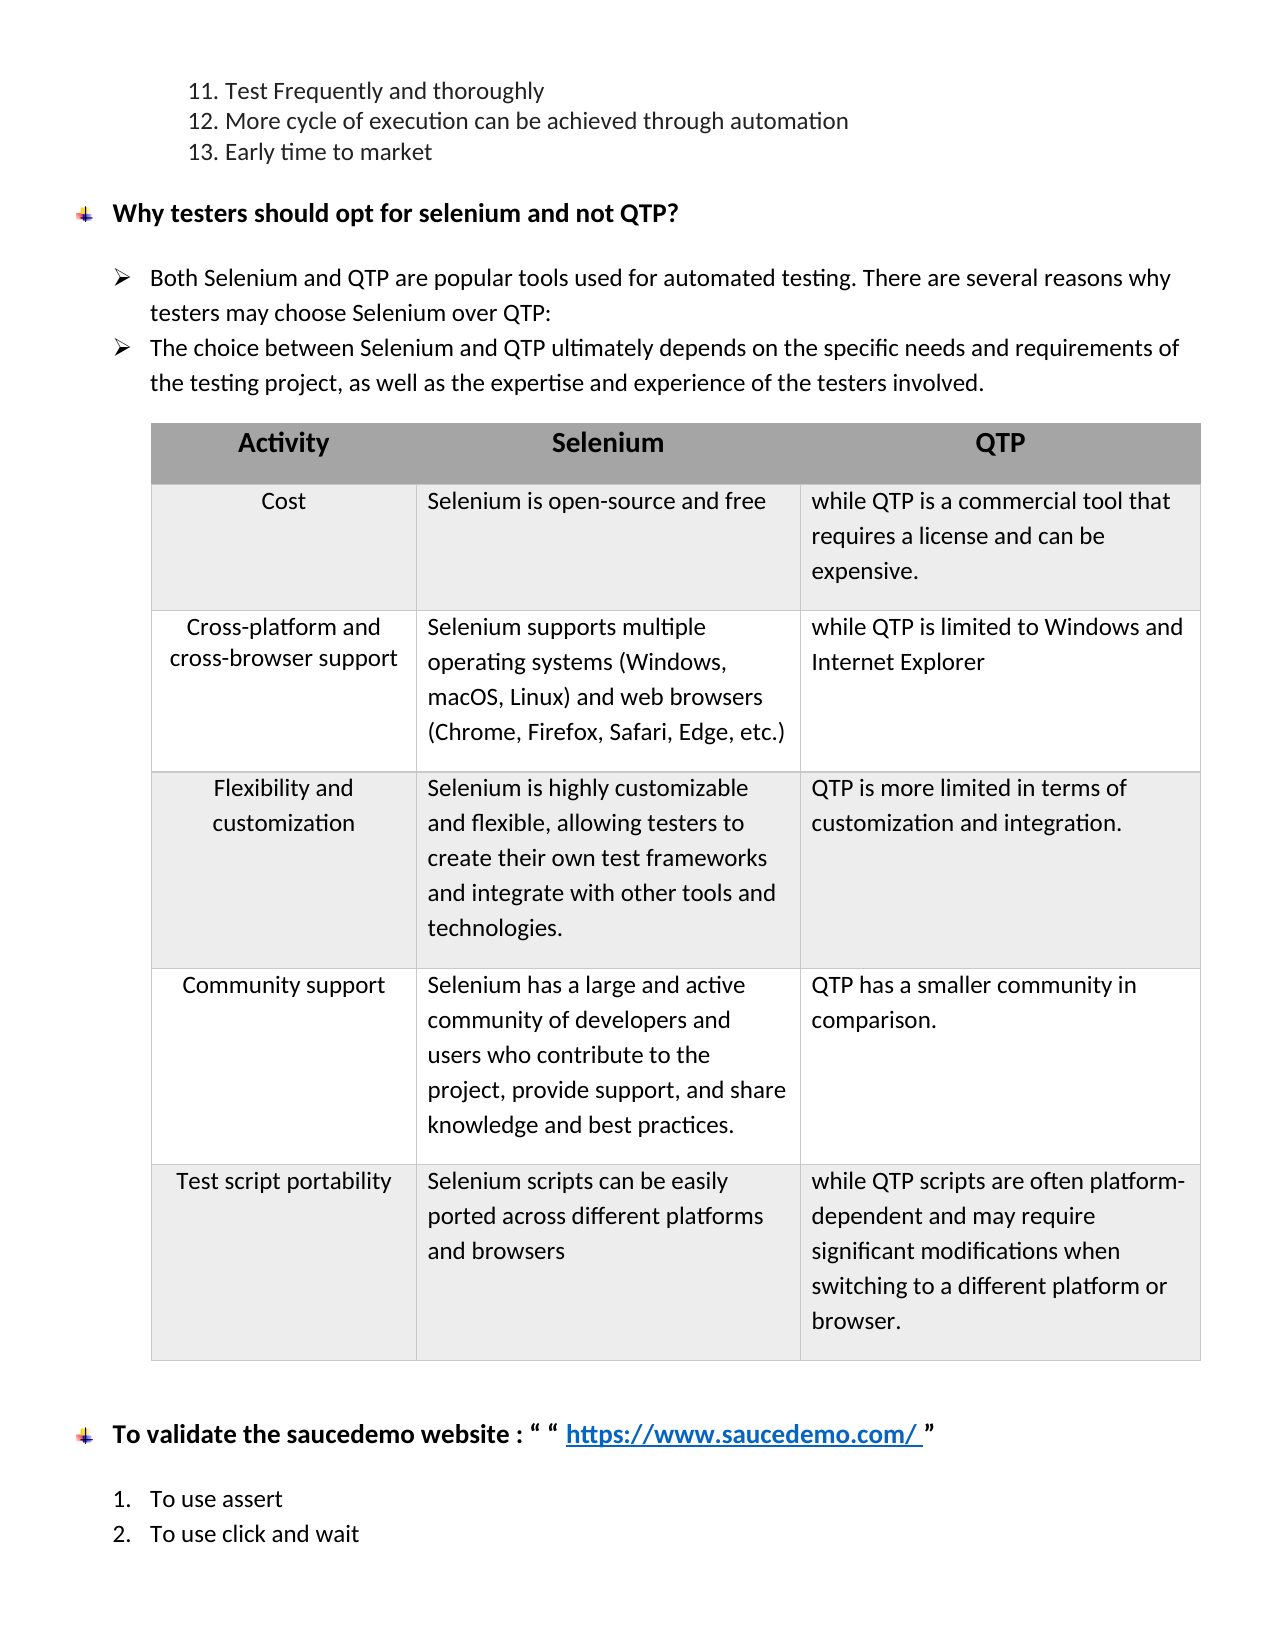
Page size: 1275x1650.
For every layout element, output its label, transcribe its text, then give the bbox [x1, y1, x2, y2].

table_header QTP [801, 424, 1200, 484]
list Both Selenium and QTP are popular tools used for automated testing. There are several reasons why testers may choose Selenium over QTP: [112, 262, 1200, 327]
table_cell Selenium supports multiple operating systems (Windows, macOS, Linux) and web browsers (Chrome, Firefox, Safari, Edge, etc.) [417, 611, 800, 771]
table_cell Selenium is highly customizable and flexible, allowing testers to create their own test frameworks and integrate with other tools and technologies. [417, 773, 800, 968]
table_cell while QTP is a commercial tool that requires a license and can be expensive. [801, 485, 1200, 610]
table_cell QTP is more limited in terms of customization and integration. [801, 773, 1200, 968]
picture [76, 1426, 93, 1444]
table_header Activity [152, 424, 416, 484]
list To use click and wait [112, 1518, 1200, 1549]
table_cell while QTP scripts are often platform-dependent and may require significant modifications when switching to a different platform or browser. [801, 1165, 1200, 1360]
list Early time to market [187, 136, 1200, 167]
table_cell QTP has a smaller community in comparison. [801, 969, 1200, 1164]
table_cell Selenium has a large and active community of developers and users who contribute to the project, provide support, and share knowledge and best practices. [417, 969, 800, 1164]
list The choice between Selenium and QTP ultimately depends on the specific needs and requirements of the testing project, as well as the expertise and experience of the testers involved. [112, 332, 1200, 397]
table_cell while QTP is limited to Windows and Internet Explorer [801, 611, 1200, 771]
subtitle Why testers should opt for selenium and not QTP? [75, 196, 1200, 229]
table_cell Cost [152, 485, 416, 610]
table_cell Flexibility and customization [152, 773, 416, 968]
table_cell Selenium scripts can be easily ported across different platforms and browsers [417, 1165, 800, 1360]
picture [76, 205, 93, 222]
list Test Frequently and thoroughly [187, 75, 1200, 106]
table_header Selenium [417, 424, 800, 484]
table_cell Selenium is open-source and free [417, 485, 800, 610]
table_cell Cross-platform and cross-browser support [152, 611, 416, 771]
list To use assert [112, 1483, 1200, 1514]
table_cell Test script portability [152, 1165, 416, 1360]
table_cell Community support [152, 969, 416, 1164]
list More cycle of execution can be achieved through automation [187, 106, 1200, 136]
subtitle To validate the saucedemo website : “ “ https://www.saucedemo.com/ ” [75, 1417, 1200, 1450]
